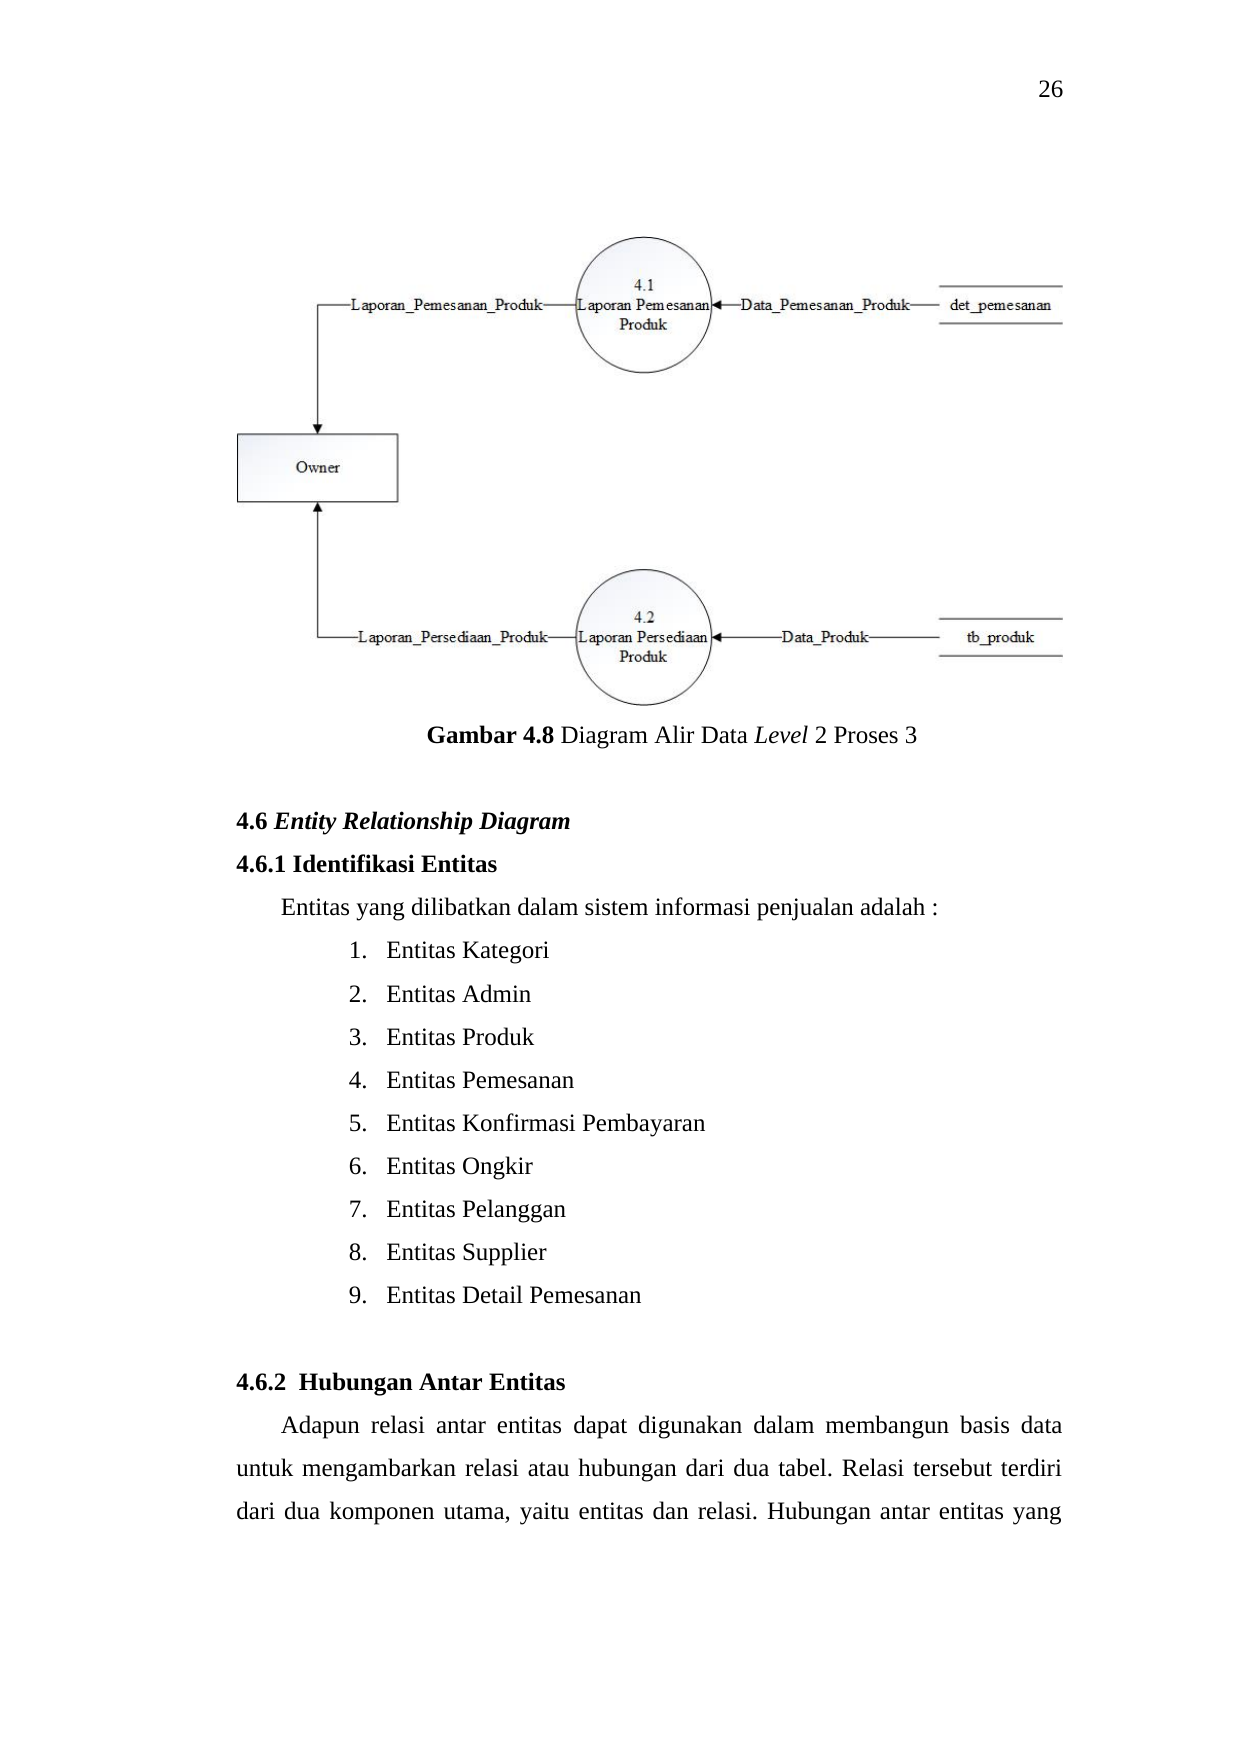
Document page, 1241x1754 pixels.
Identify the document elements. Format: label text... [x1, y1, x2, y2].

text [236, 1410, 1063, 1525]
list Entitas Produk [349, 1022, 1063, 1051]
list Entitas Pemesanan [349, 1065, 1063, 1094]
text 4.6 Entity Relationship Diagram [236, 806, 1063, 835]
list Entitas Pelanggan [349, 1194, 1063, 1223]
text 4.6.1 Identifikasi Entitas [236, 849, 1063, 878]
picture [236, 236, 1063, 706]
list Entitas Detail Pemesanan [349, 1281, 1063, 1309]
list Entitas Konfirmasi Pembayaran [349, 1108, 1063, 1137]
text Gambar 4.8 Diagram Alir Data Level 2 Proses 3 [236, 720, 1063, 749]
list Entitas Supplier [349, 1237, 1063, 1266]
list Entitas Admin [349, 979, 1063, 1007]
text Entitas yang dilibatkan dalam sistem informasi penjualan adalah : [236, 892, 1063, 921]
list Entitas Kategori [349, 936, 1063, 964]
text 4.6.2 Hubungan Antar Entitas [236, 1367, 1063, 1396]
list Entitas Ongkir [349, 1151, 1063, 1180]
